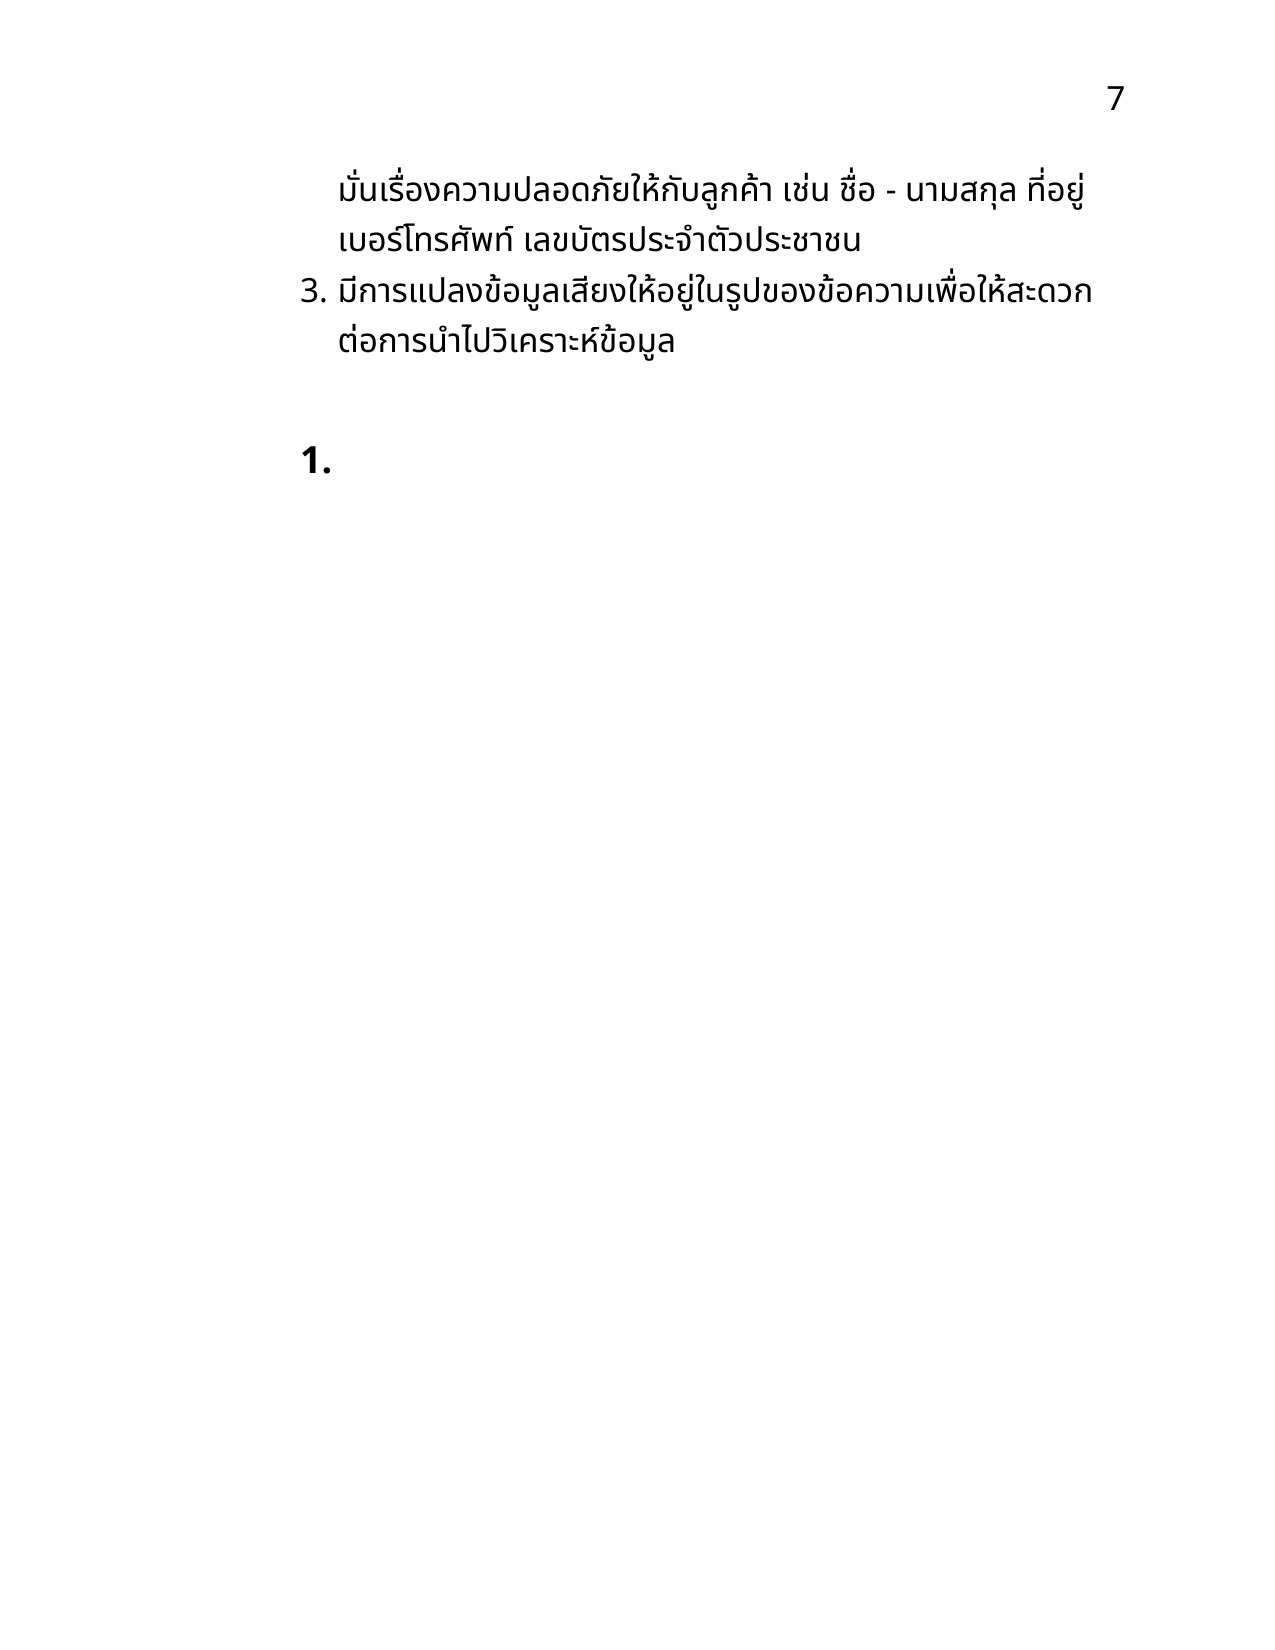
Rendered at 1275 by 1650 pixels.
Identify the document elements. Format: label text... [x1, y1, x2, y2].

list มีการแปลงข้อมูลเสียงให้อยู่ในรูปของข้อความเพื่อให้สะดวกต่อการนำไปวิเคราะห์ข้อมูล [300, 267, 1125, 368]
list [300, 166, 1125, 267]
